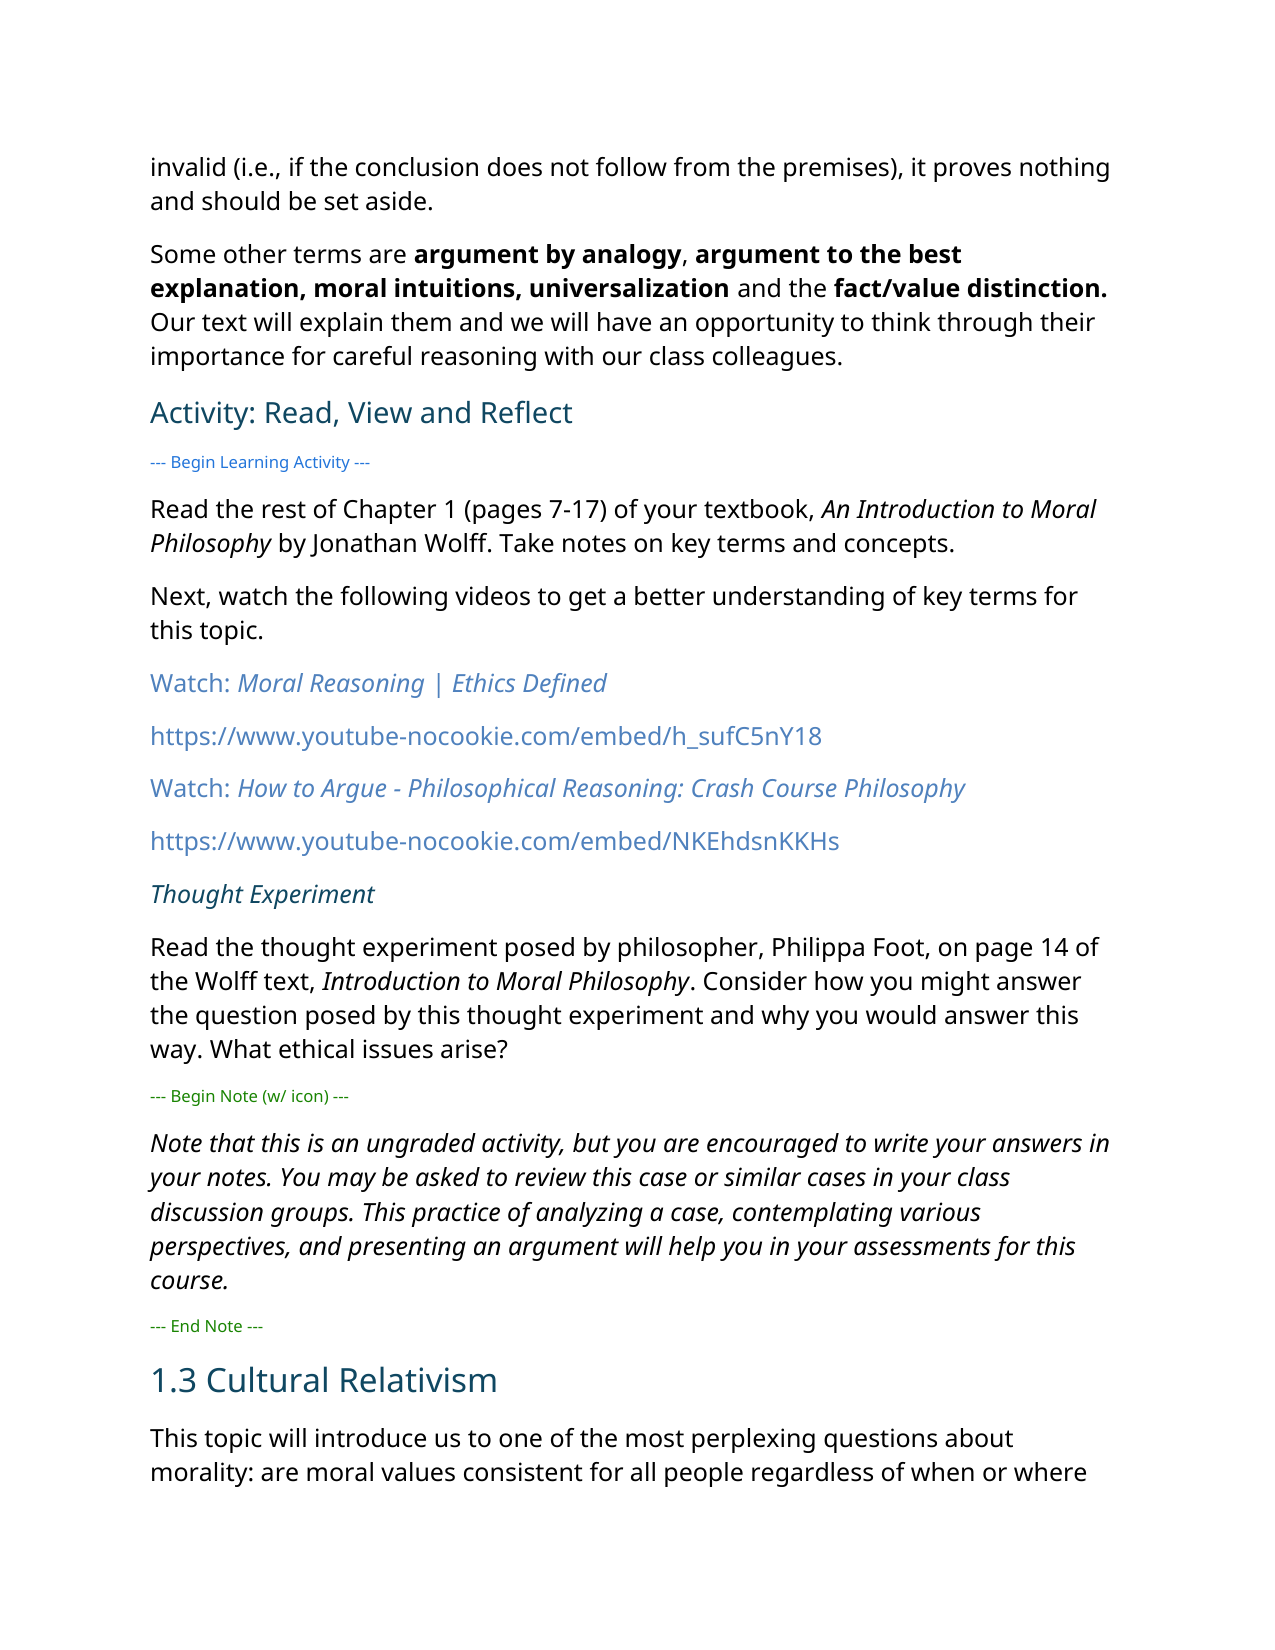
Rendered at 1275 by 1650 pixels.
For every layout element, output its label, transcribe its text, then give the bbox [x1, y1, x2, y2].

text https://www.youtube-nocookie.com/embed/h_sufC5nY18 [150, 718, 1125, 752]
subtitle Activity: Read, View and Reflect [150, 392, 1125, 432]
subtitle 1.3 Cultural Relativism [150, 1357, 1125, 1402]
text Read the thought experiment posed by philosopher, Philippa Foot, on page 14 of the Wolff text, Introduction to Moral Philosophy. Consider how you might answer the question posed by this thought experiment and why you would answer this way. What ethical issues arise? [150, 929, 1125, 1066]
text Some other terms are argument by analogy, argument to the best explanation, moral intuitions, universalization and the fact/value distinction. Our text will explain them and we will have an opportunity to think through their importance for careful reasoning with our class colleagues. [150, 237, 1125, 373]
text Note that this is an ungraded activity, but you are encouraged to write your answers in your notes. You may be asked to review this case or similar cases in your class discussion groups. This practice of analyzing a case, contemplating various perspectives, and presenting an argument will help you in your assessments for this course. [150, 1126, 1125, 1296]
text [150, 150, 1125, 218]
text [150, 1421, 1125, 1489]
text --- End Note --- [150, 1315, 1125, 1338]
text Watch: How to Argue - Philosophical Reasoning: Crash Course Philosophy [150, 771, 1125, 805]
text https://www.youtube-nocookie.com/embed/NKEhdsnKKHs [150, 824, 1125, 858]
text Read the rest of Chapter 1 (pages 7-17) of your textbook, An Introduction to Moral Philosophy by Jonathan Wolff. Take notes on key terms and concepts. [150, 492, 1125, 560]
text Next, watch the following videos to get a better understanding of key terms for this topic. [150, 579, 1125, 647]
text Watch: Moral Reasoning | Ethics Defined [150, 666, 1125, 699]
text --- Begin Learning Activity --- [150, 450, 1125, 473]
subtitle Thought Experiment [150, 877, 1125, 911]
text --- Begin Note (w/ icon) --- [150, 1084, 1125, 1107]
